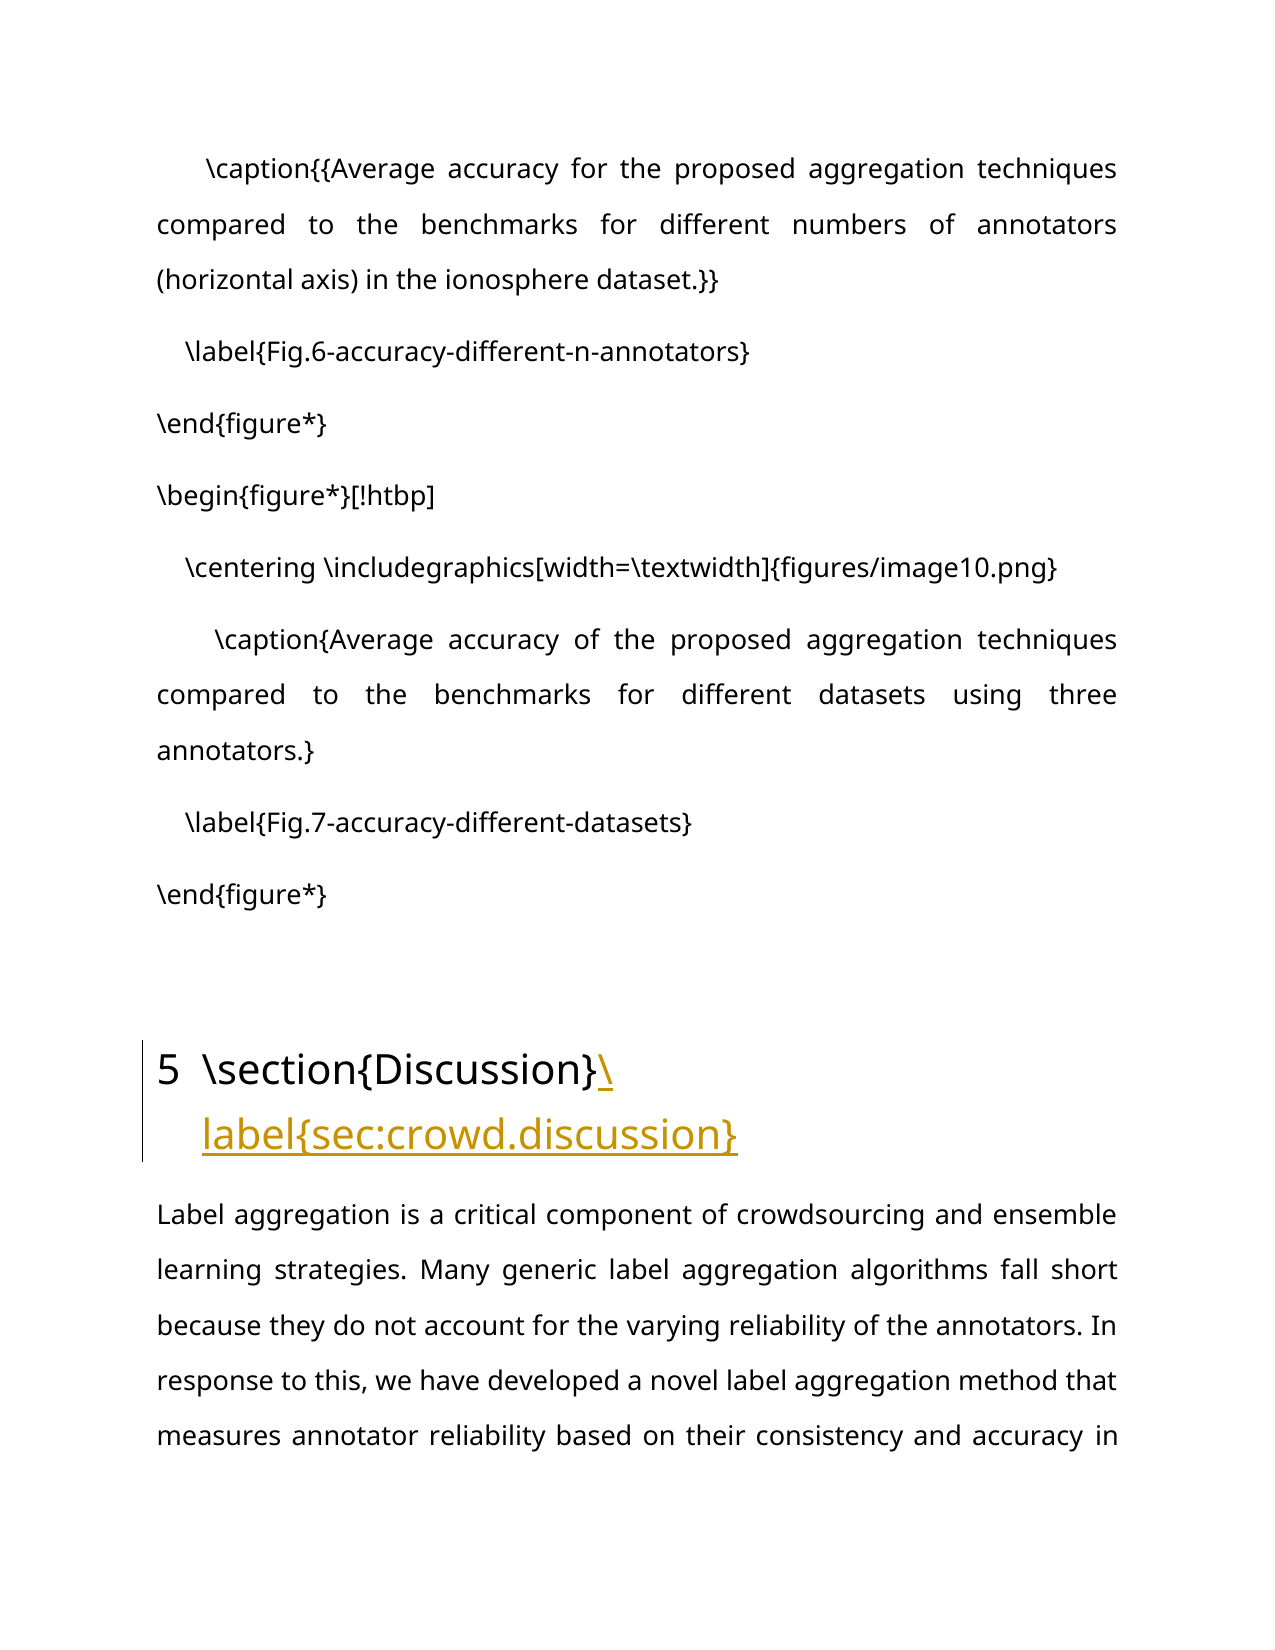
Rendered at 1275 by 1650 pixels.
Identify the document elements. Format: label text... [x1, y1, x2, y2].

text \centering \includegraphics[width=\textwidth]{figures/image10.png} [156, 548, 1118, 585]
text \end{figure*} [156, 404, 1118, 441]
text \label{Fig.6-accuracy-different-n-annotators} [156, 333, 1118, 369]
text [156, 1195, 1118, 1453]
text \caption{{Average accuracy for the proposed aggregation techniques compared to the benchmarks for different numbers of annotators (horizontal axis) in the ionosphere dataset.}} [156, 150, 1118, 297]
text \label{Fig.7-accuracy-different-datasets} [156, 803, 1118, 840]
subtitle \section{Discussion} [156, 1040, 1118, 1162]
text \begin{figure*}[!htbp] [156, 477, 1118, 513]
text \caption{Average accuracy of the proposed aggregation techniques compared to the benchmarks for different datasets using three annotators.} [156, 621, 1118, 768]
text \end{figure*} [156, 875, 1118, 912]
